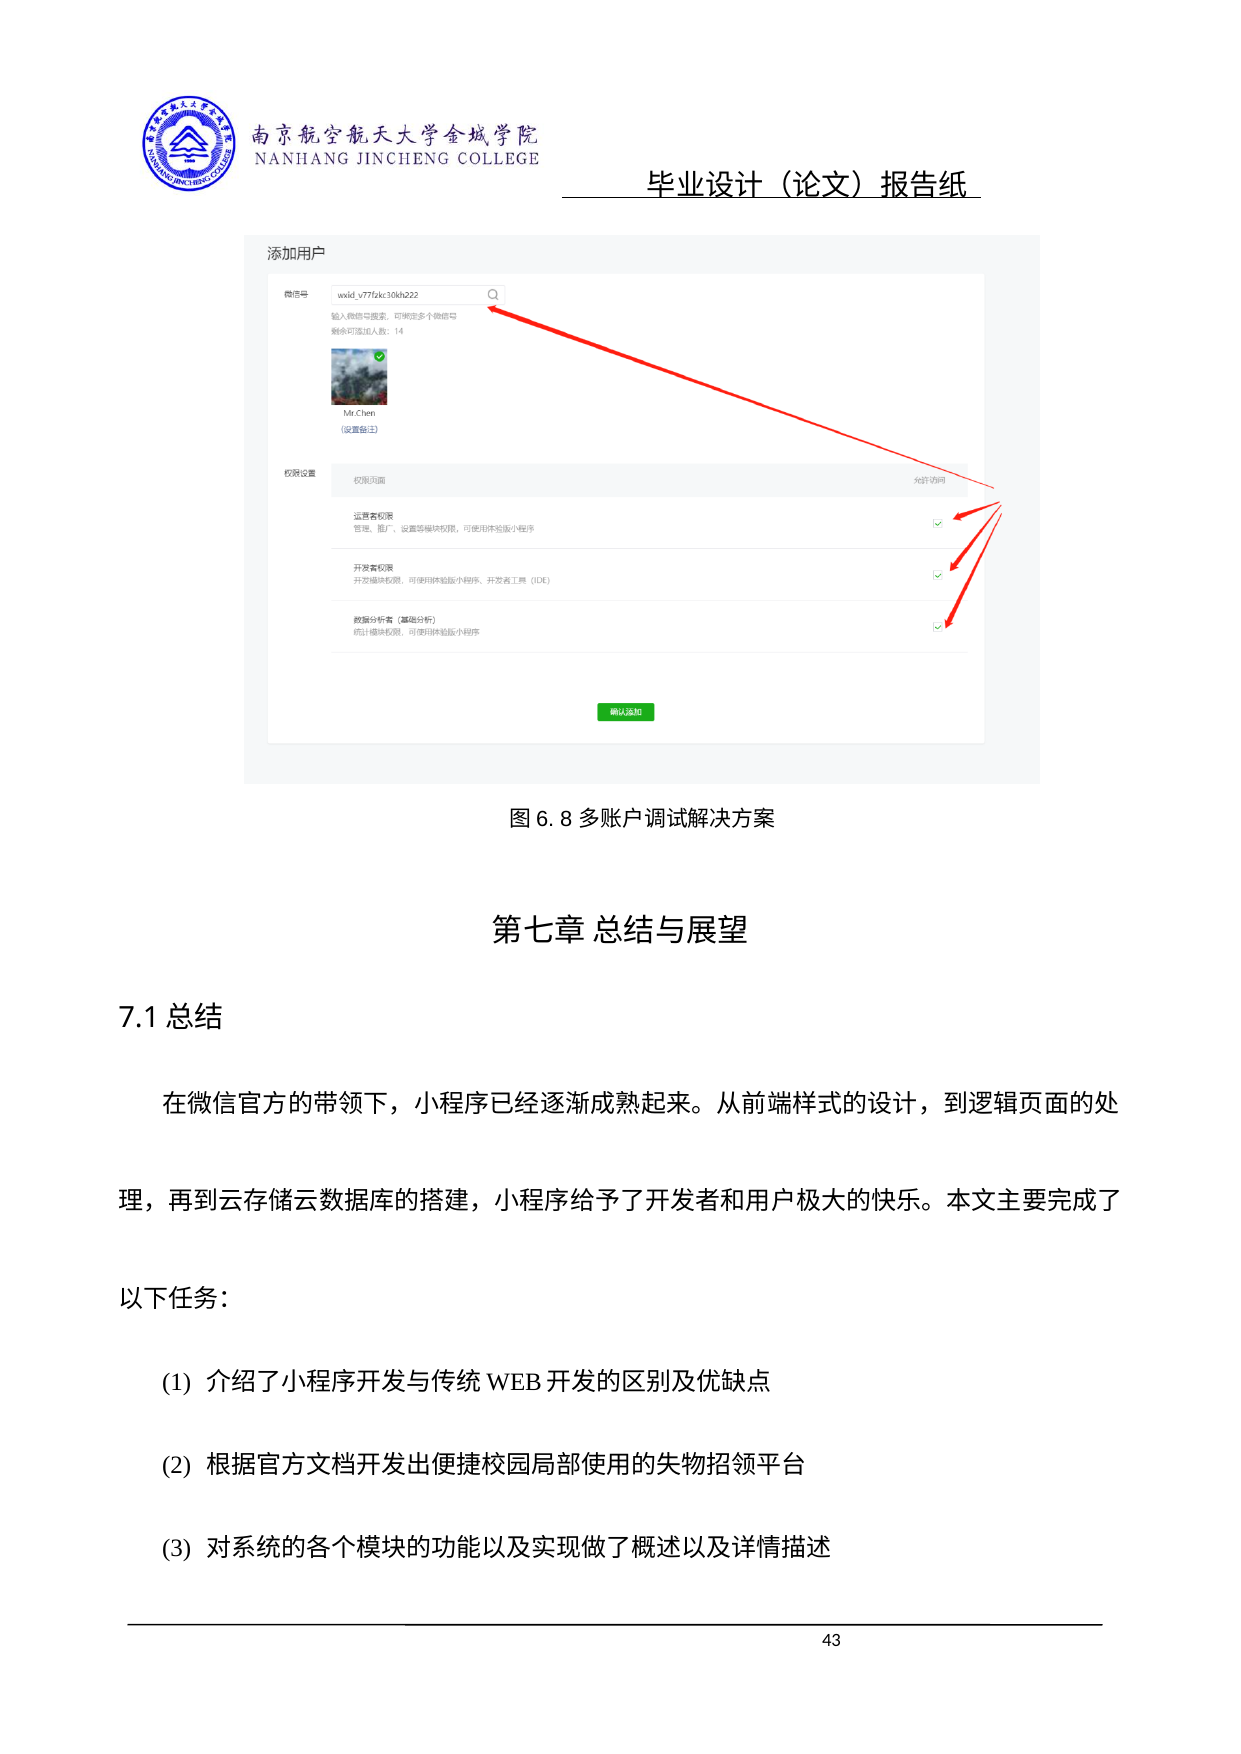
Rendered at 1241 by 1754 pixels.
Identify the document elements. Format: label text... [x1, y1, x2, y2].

picture [244, 235, 1040, 784]
subtitle 7.1总结 [118, 983, 1122, 1048]
list 对系统的各个模块的功能以及实现做了概述以及详情描述 [162, 1513, 1122, 1578]
list 介绍了小程序开发与传统WEB开发的区别及优缺点 [162, 1347, 1122, 1412]
list 图 6. 8 多账户调试解决方案 [118, 801, 1122, 833]
text 在微信官方的带领下，小程序已经逐渐成熟起来。从前端样式的设计，到逻辑页面的处理，再到云存储云数据库的搭建，小程序给予了开发者和用户极大的快乐。本文主要完成了以下任务： [118, 1069, 1122, 1329]
list 根据官方文档开发出便捷校园局部使用的失物招领平台 [162, 1430, 1122, 1495]
picture [118, 90, 562, 196]
subtitle 第七章 总结与展望 [118, 895, 1122, 960]
